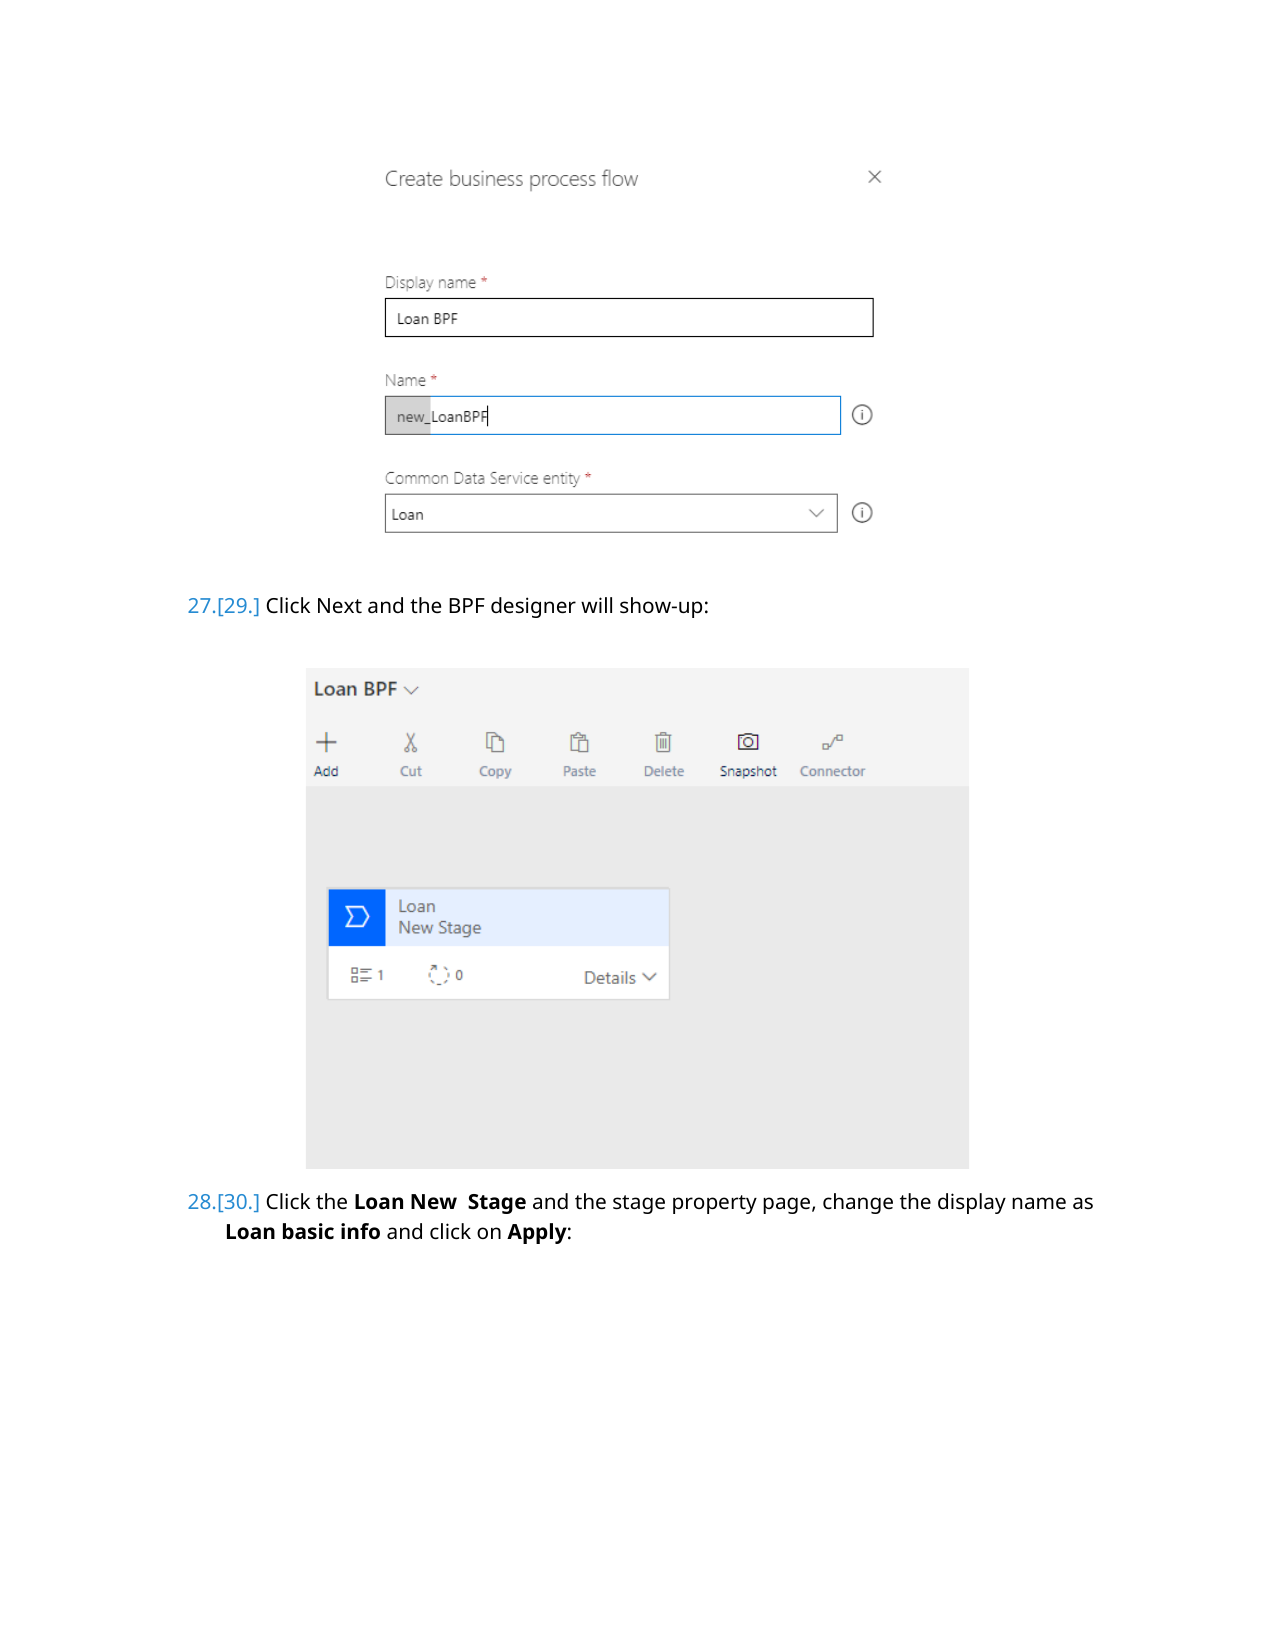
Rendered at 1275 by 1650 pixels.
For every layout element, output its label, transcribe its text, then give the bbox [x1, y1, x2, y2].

list Click Next and the BPF designer will show-up: [187, 591, 1125, 619]
picture [373, 150, 902, 572]
list Click the Loan New Stage and the stage property page, change the display name as Loan basic info and click on Apply: [187, 1187, 1125, 1246]
picture [305, 668, 970, 1169]
